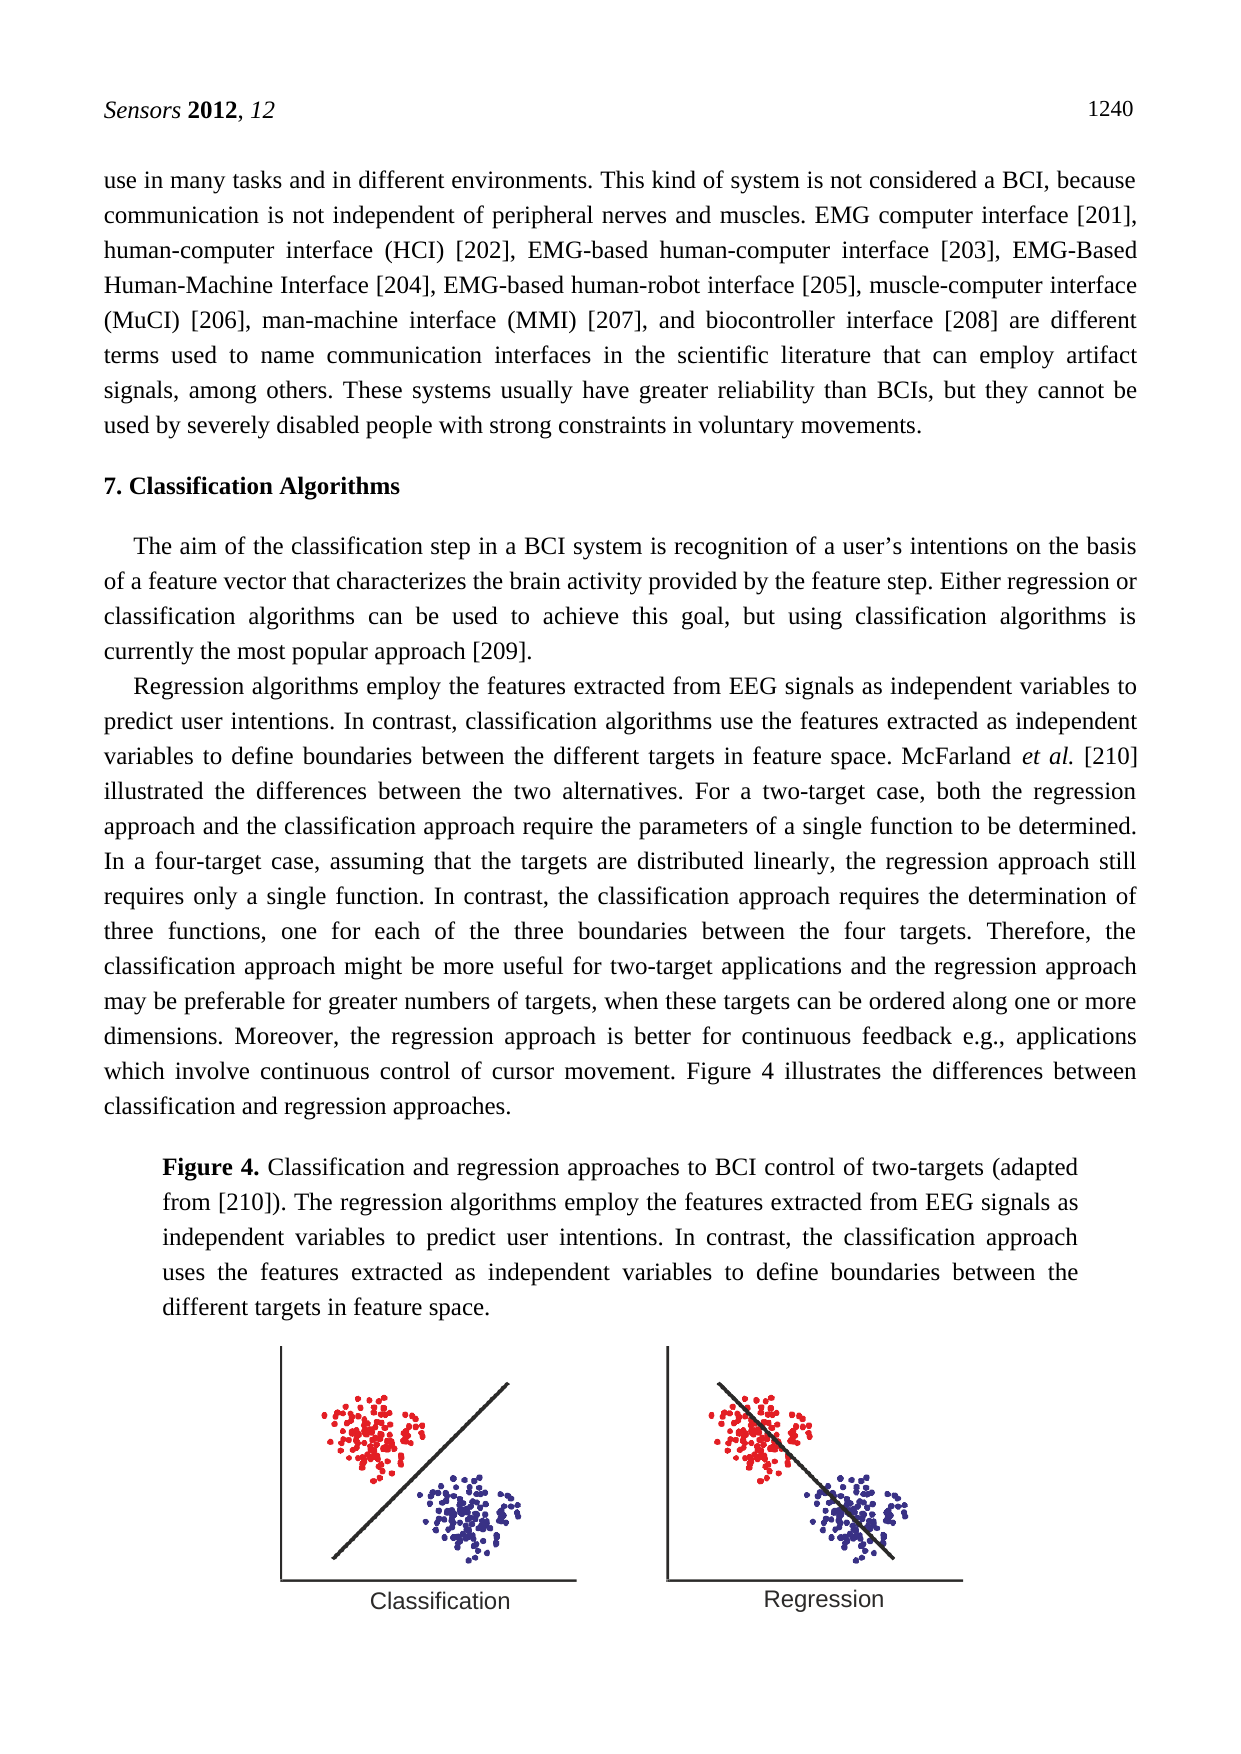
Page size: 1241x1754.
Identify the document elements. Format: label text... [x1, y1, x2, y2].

text use in many tasks and in different environments. This kind of system is not considered a BCI, because communication is not independent of peripheral nerves and muscles. EMG computer interface [201], human-computer interface (HCI) [202], EMG-based human-computer interface [203], EMG-Based Human-Machine Interface [204], EMG-based human-robot interface [205], muscle-computer interface (MuCI) [206], man-machine interface (MMI) [207], and biocontroller interface [208] are different terms used to name communication interfaces in the scientific literature that can employ artifact signals, among others. These systems usually have greater reliability than BCIs, but they cannot be used by severely disabled people with strong constraints in voluntary movements. [103, 165, 1138, 439]
text Figure 4. Classification and regression approaches to BCI control of two-targets (adapted from [210]). The regression algorithms employ the features extracted from EEG signals as independent variables to predict user intentions. In contrast, the classification approach uses the features extracted as independent variables to define boundaries between the different targets in feature space. [162, 1152, 1079, 1321]
text Regression algorithms employ the features extracted from EEG signals as independent variables to predict user intentions. In contrast, classification algorithms use the features extracted as independent variables to define boundaries between the different targets in feature space. McFarland et al. [210] illustrated the differences between the two alternatives. For a two-target case, both the regression approach and the classification approach require the parameters of a single function to be determined. In a four-target case, assuming that the targets are distributed linearly, the regression approach still requires only a single function. In contrast, the classification approach requires the determination of three functions, one for each of the three boundaries between the four targets. Therefore, the classification approach might be more useful for two-target applications and the regression approach may be preferable for greater numbers of targets, when these targets can be ordered along one or more dimensions. Moreover, the regression approach is better for continuous feedback e.g., applications which involve continuous control of cursor movement. Figure 4 illustrates the differences between classification and regression approaches. [103, 671, 1138, 1120]
subtitle Classification Algorithms [103, 471, 1165, 499]
text The aim of the classification step in a BCI system is recognition of a user’s intentions on the basis of a feature vector that characterizes the brain activity provided by the feature step. Either regression or classification algorithms can be used to achieve this goal, but using classification algorithms is currently the most popular approach [209]. [103, 531, 1138, 665]
picture [280, 1346, 577, 1582]
picture [666, 1346, 964, 1582]
